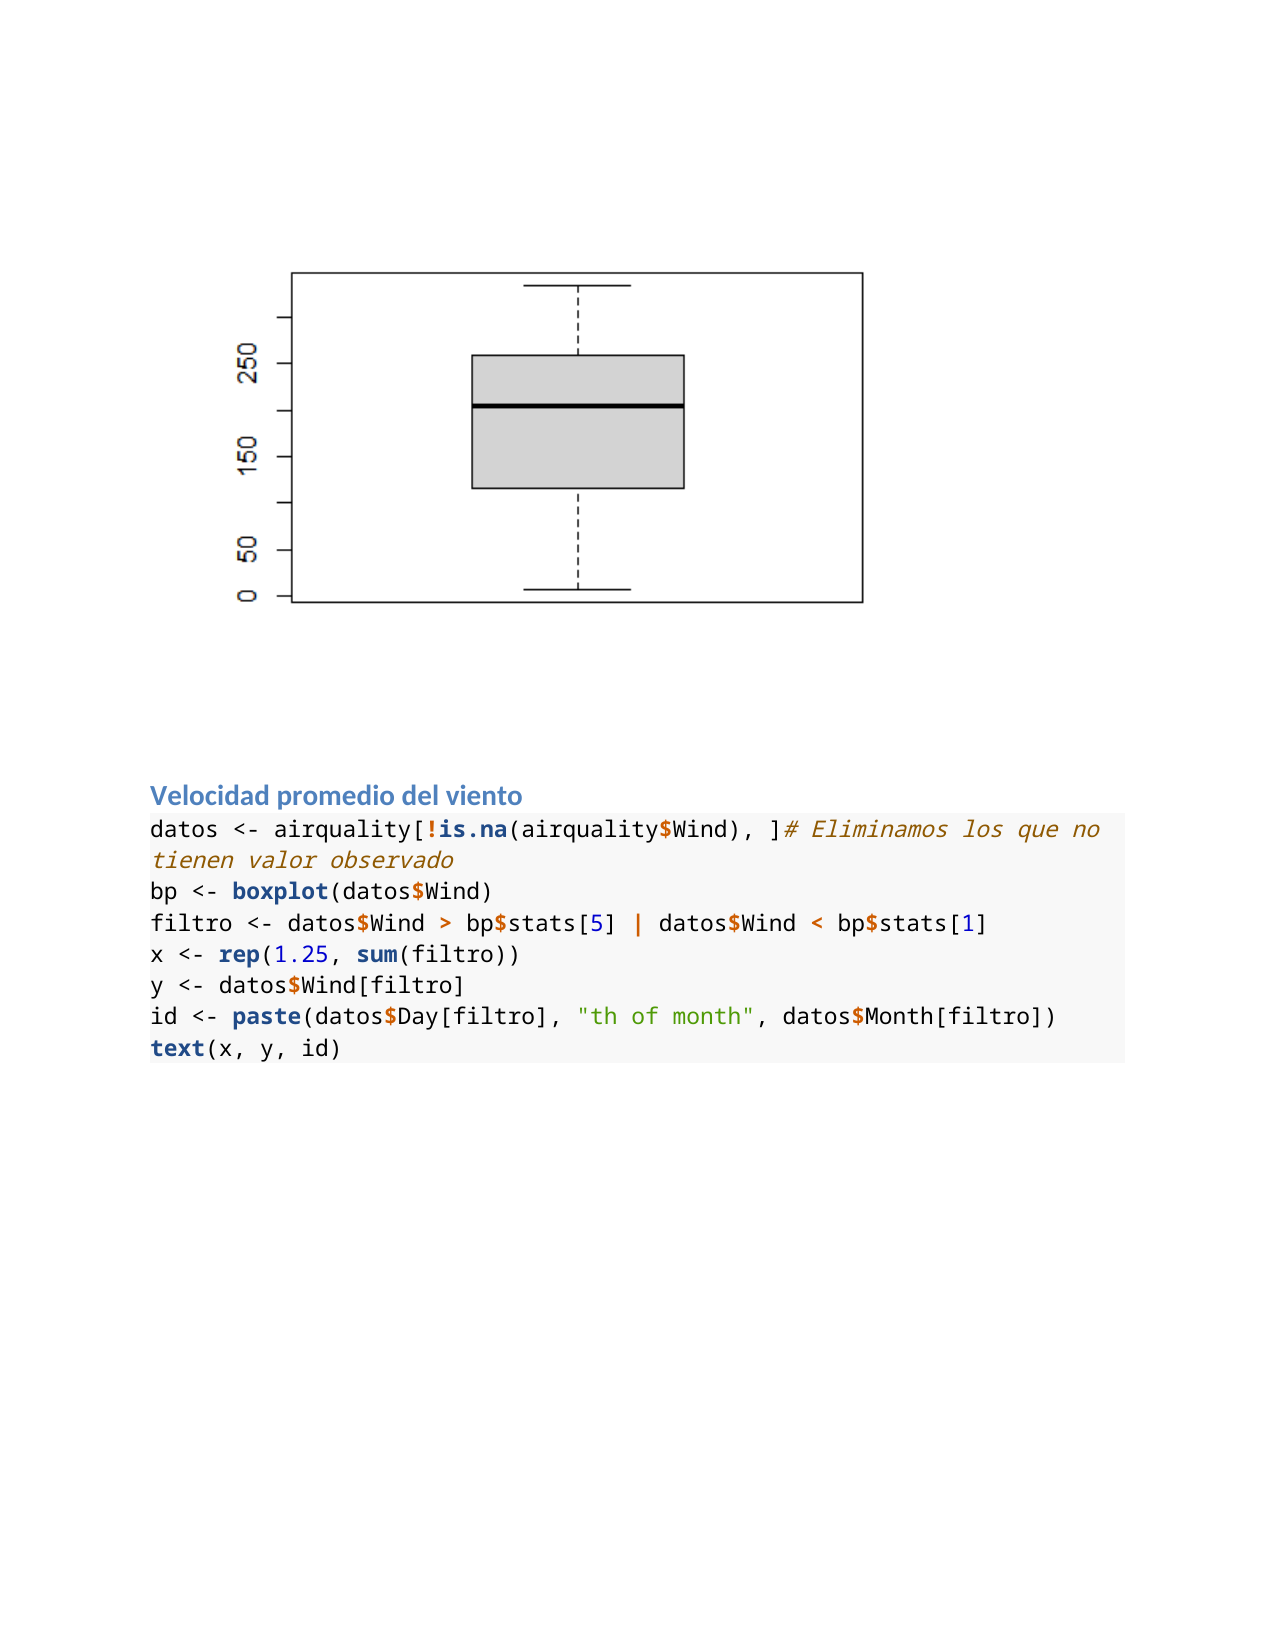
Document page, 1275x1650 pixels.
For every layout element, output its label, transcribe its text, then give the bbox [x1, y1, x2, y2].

subtitle Velocidad promedio del viento [150, 777, 1125, 813]
picture [168, 150, 927, 757]
text datos <- airquality[!is.na(airquality$Wind), ]# Eliminamos los que no tienen valor observado bp <- boxplot(datos$Wind) filtro <- datos$Wind > bp$stats[5] | datos$Wind < bp$stats[1] x <- rep(1.25, sum(filtro)) y <- datos$Wind[filtro] id <- paste(datos$Day[filtro], "th of month", datos$Month[filtro]) text(x, y, id) [342, 813, 1125, 1063]
